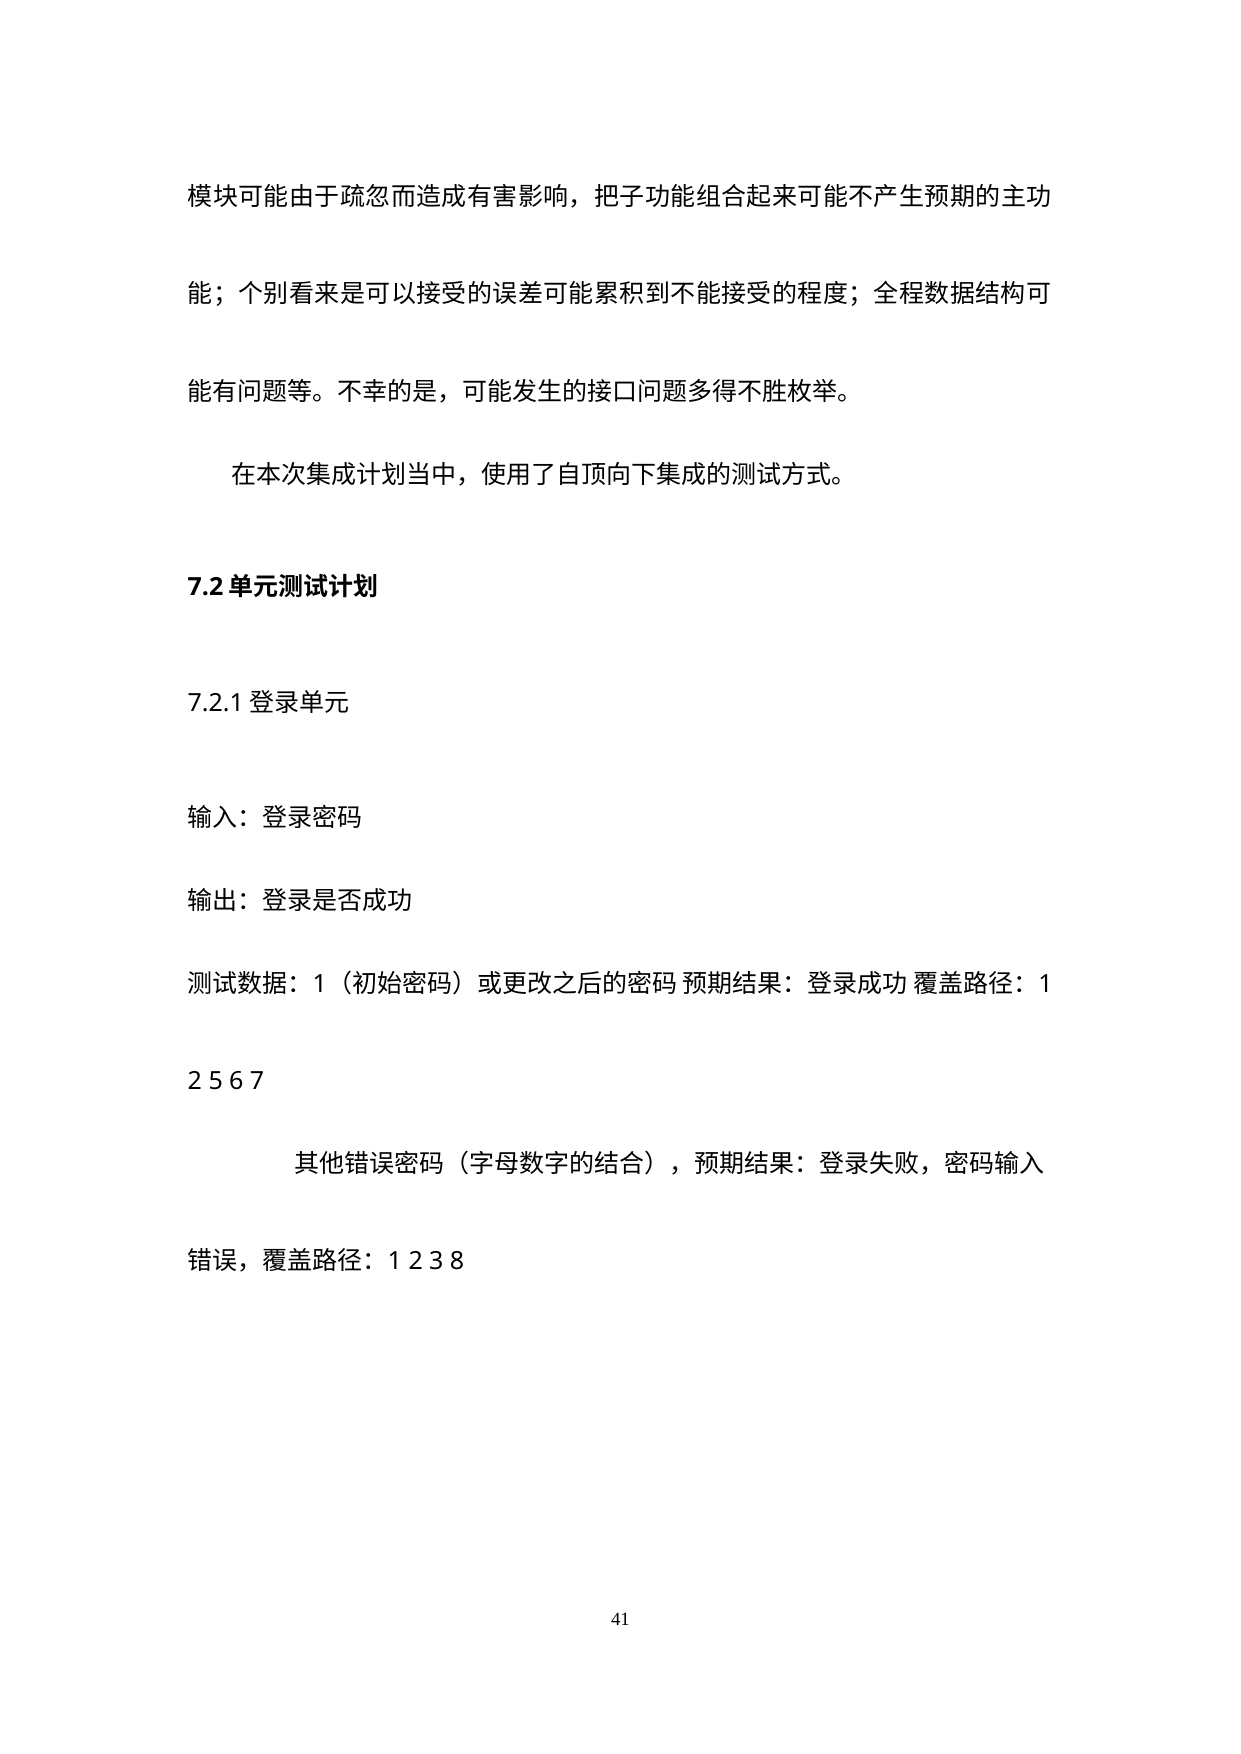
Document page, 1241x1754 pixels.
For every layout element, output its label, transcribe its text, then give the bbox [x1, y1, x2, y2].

text 输入：登录密码 [187, 783, 1053, 848]
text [187, 162, 1053, 422]
subtitle 7.2.1登录单元 [187, 668, 1053, 733]
text 测试数据：1（初始密码）或更改之后的密码 预期结果：登录成功 覆盖路径：1 2 5 6 7 [187, 949, 1053, 1112]
text 其他错误密码（字母数字的结合），预期结果：登录失败，密码输入错误，覆盖路径：1 2 3 8 [187, 1129, 1053, 1291]
subtitle 7.2单元测试计划 [187, 552, 1053, 617]
text 输出：登录是否成功 [187, 866, 1053, 931]
text 在本次集成计划当中，使用了自顶向下集成的测试方式。 [187, 440, 1053, 505]
